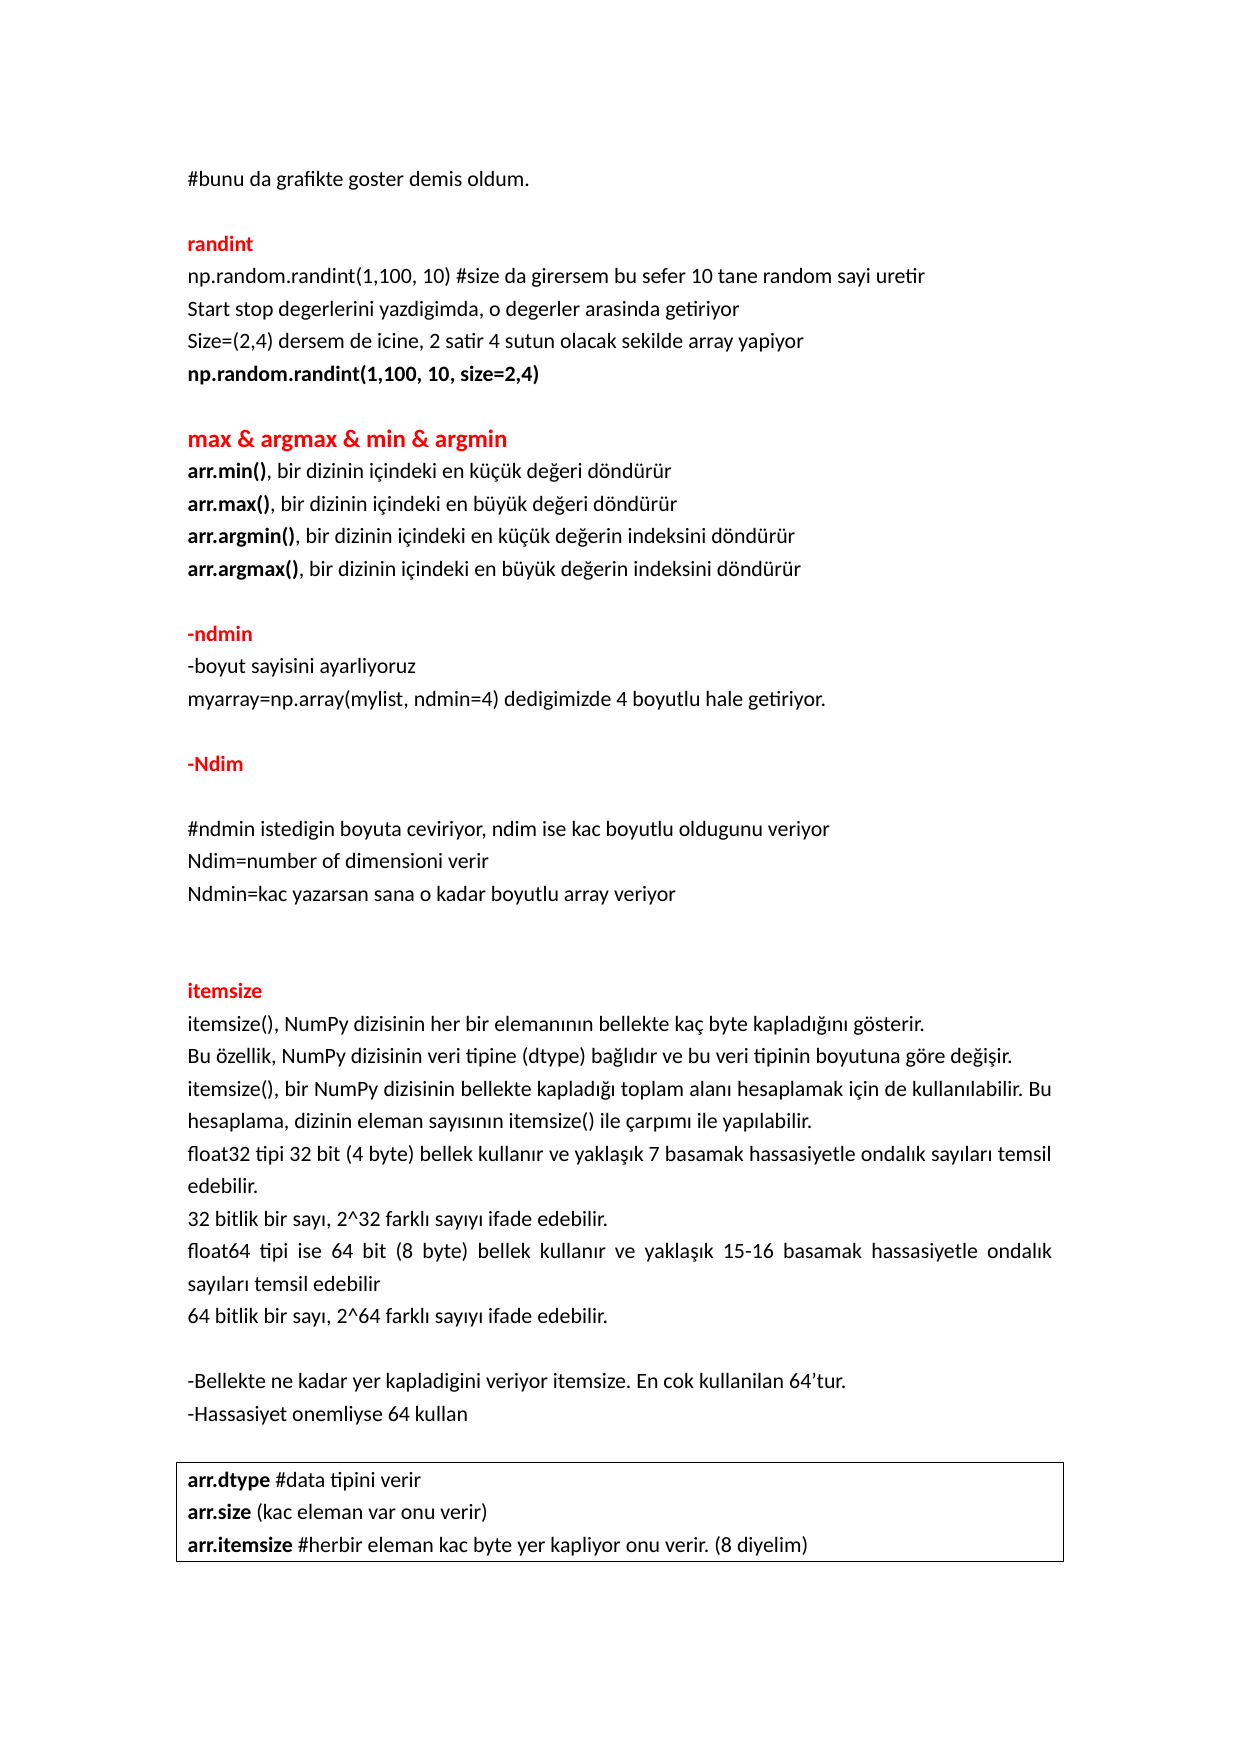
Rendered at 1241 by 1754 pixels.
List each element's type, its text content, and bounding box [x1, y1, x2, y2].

list itemsize(), bir NumPy dizisinin bellekte kapladığı toplam alanı hesaplamak için de kullanılabilir. Bu hesaplama, dizinin eleman sayısının itemsize() ile çarpımı ile yapılabilir. [187, 1072, 1053, 1137]
list arr.min(), bir dizinin içindeki en küçük değeri döndürür [187, 454, 1053, 487]
list arr.max(), bir dizinin içindeki en büyük değeri döndürür [187, 487, 1053, 519]
list -Hassasiyet onemliyse 64 kullan [187, 1397, 1053, 1429]
list np.random.randint(1,100, 10, size=2,4) [187, 357, 1053, 389]
list arr.argmax(), bir dizinin içindeki en büyük değerin indeksini döndürür [187, 552, 1053, 584]
list Start stop degerlerini yazdigimda, o degerler arasinda getiriyor [187, 292, 1053, 324]
list float32 tipi 32 bit (4 byte) bellek kullanır ve yaklaşık 7 basamak hassasiyetle ondalık sayıları temsil edebilir. [187, 1137, 1053, 1202]
list max & argmax & min & argmin [187, 422, 1053, 454]
text myarray=np.array(mylist, ndmin=4) dedigimizde 4 boyutlu hale getiriyor. [187, 682, 1053, 714]
list float64 tipi ise 64 bit (8 byte) bellek kullanır ve yaklaşık 15-16 basamak hassasiyetle ondalık sayıları temsil edebilir [187, 1234, 1053, 1299]
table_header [177, 1463, 1063, 1561]
list itemsize(), NumPy dizisinin her bir elemanının bellekte kaç byte kapladığını gösterir. [187, 1007, 1053, 1039]
list #bunu da grafikte goster demis oldum. [187, 162, 1053, 194]
list Size=(2,4) dersem de icine, 2 satir 4 sutun olacak sekilde array yapiyor [187, 324, 1053, 357]
list arr.argmin(), bir dizinin içindeki en küçük değerin indeksini döndürür [187, 519, 1053, 552]
list randint [187, 227, 1053, 259]
list itemsize [187, 974, 1053, 1007]
list 64 bitlik bir sayı, 2^64 farklı sayıyı ifade edebilir. [187, 1299, 1053, 1332]
list Bu özellik, NumPy dizisinin veri tipine (dtype) bağlıdır ve bu veri tipinin boyutuna göre değişir. [187, 1039, 1053, 1072]
list Ndmin=kac yazarsan sana o kadar boyutlu array veriyor [187, 877, 1053, 909]
text -boyut sayisini ayarliyoruz [187, 649, 1053, 682]
list Ndim=number of dimensioni verir [187, 844, 1053, 877]
text -ndmin [187, 617, 1053, 649]
list np.random.randint(1,100, 10) #size da girersem bu sefer 10 tane random sayi uretir [187, 259, 1053, 292]
list 32 bitlik bir sayı, 2^32 farklı sayıyı ifade edebilir. [187, 1202, 1053, 1234]
list -Ndim [187, 747, 1053, 779]
list -Bellekte ne kadar yer kapladigini veriyor itemsize. En cok kullanilan 64’tur. [187, 1364, 1053, 1397]
list #ndmin istedigin boyuta ceviriyor, ndim ise kac boyutlu oldugunu veriyor [187, 812, 1053, 844]
